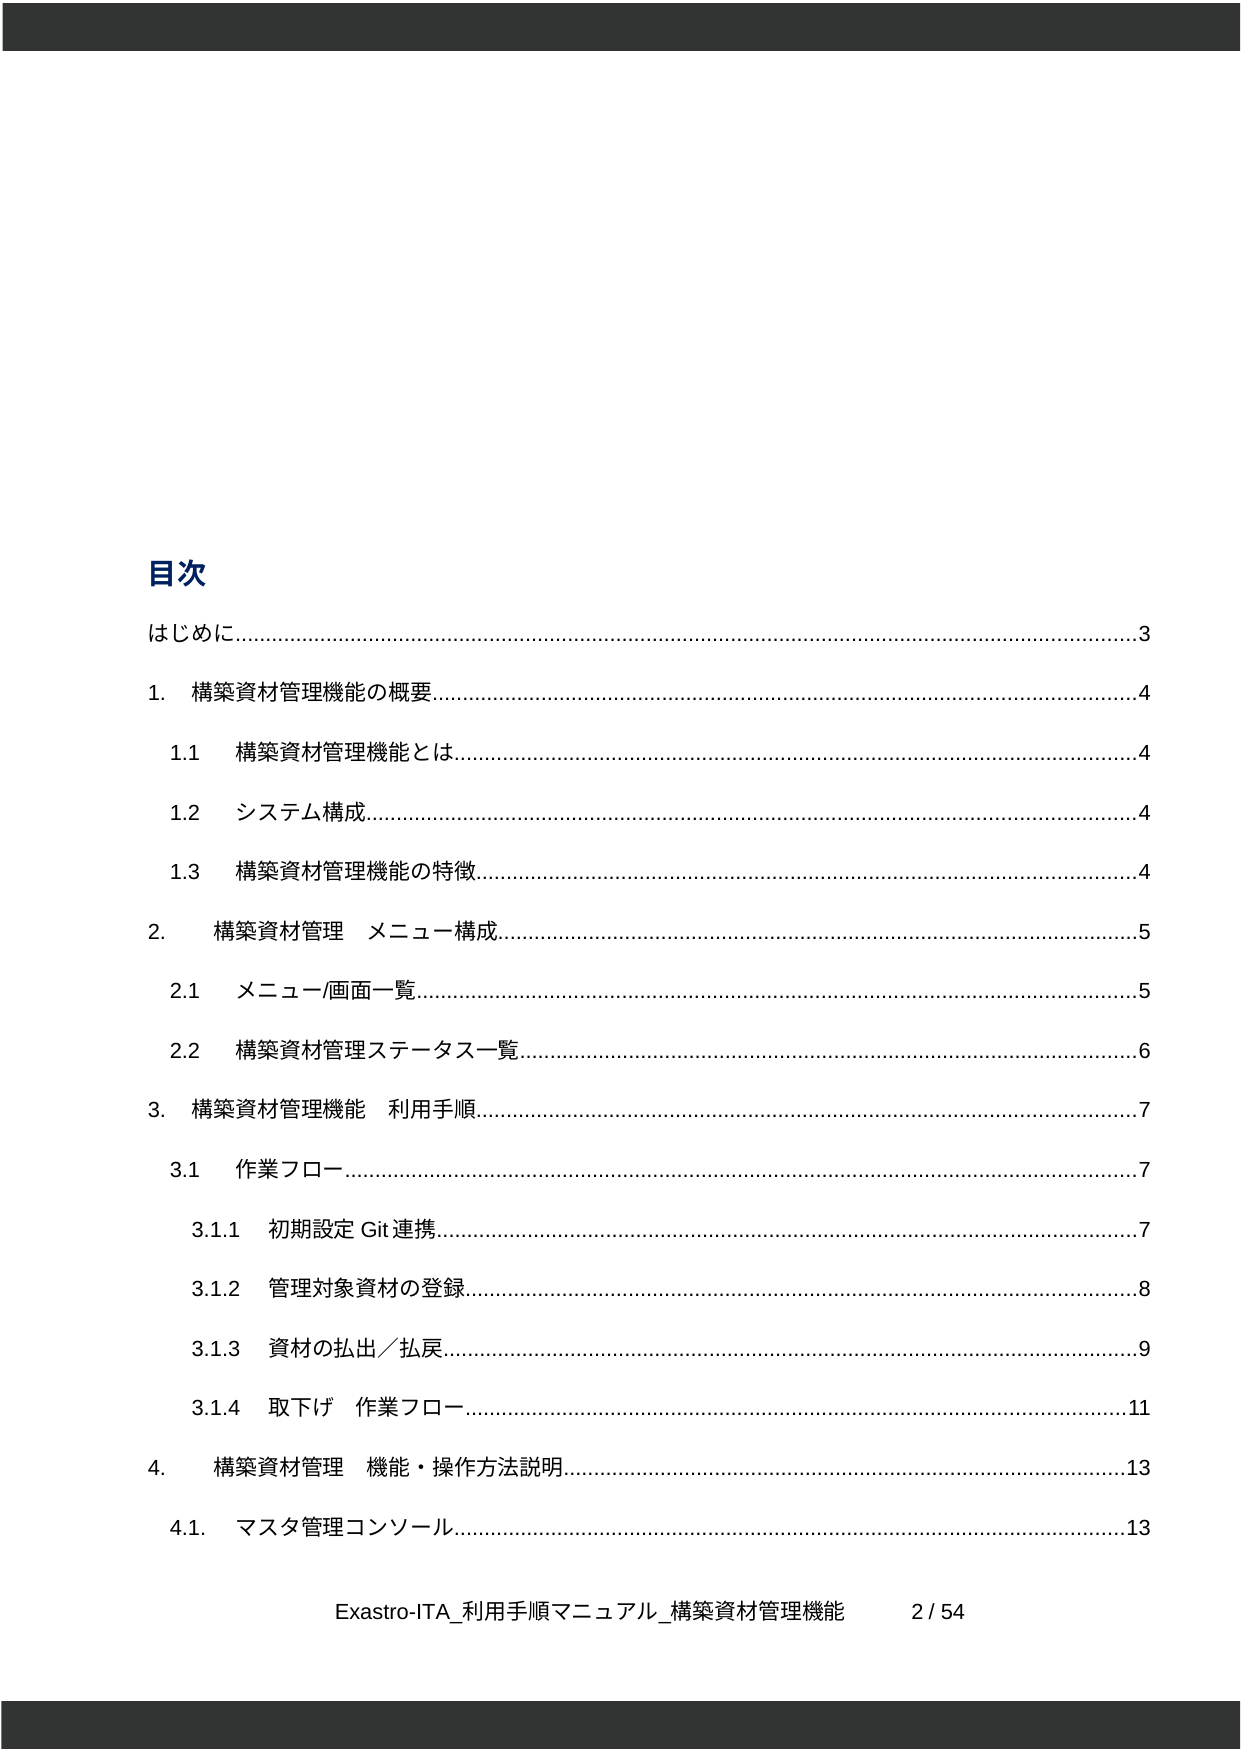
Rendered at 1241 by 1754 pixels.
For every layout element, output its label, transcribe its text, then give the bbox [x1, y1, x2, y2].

text 1. 構築資材管理機能の概要 4 [148, 661, 1152, 721]
text 2.1 メニュー/画面一覧 5 [169, 959, 1152, 1019]
text 1.1 構築資材管理機能とは 4 [169, 721, 1152, 781]
text 1.2 システム構成 4 [169, 781, 1152, 840]
text 3.1.1 初期設定 Git連携 7 [191, 1198, 1152, 1257]
text 3.1.4 取下げ 作業フロー 11 [191, 1376, 1152, 1436]
picture [1, 1701, 1241, 1749]
text 3.1 作業フロー 7 [169, 1138, 1152, 1198]
text 1.3 構築資材管理機能の特徴 4 [169, 840, 1152, 900]
text 4. 構築資材管理 機能・操作方法説明 13 [148, 1436, 1152, 1496]
text 2. 構築資材管理 メニュー構成 5 [148, 900, 1152, 959]
text 3.1.3 資材の払出／払戻 9 [191, 1317, 1152, 1376]
text 3. 構築資材管理機能 利用手順 7 [148, 1078, 1152, 1138]
text 3.1.2 管理対象資材の登録 8 [191, 1257, 1152, 1317]
picture [2, 3, 1241, 51]
text はじめに 3 [148, 602, 1152, 661]
text 4.1. マスタ管理コンソール 13 [169, 1496, 1152, 1555]
text 2.2 構築資材管理ステータス一覧 6 [169, 1019, 1152, 1078]
